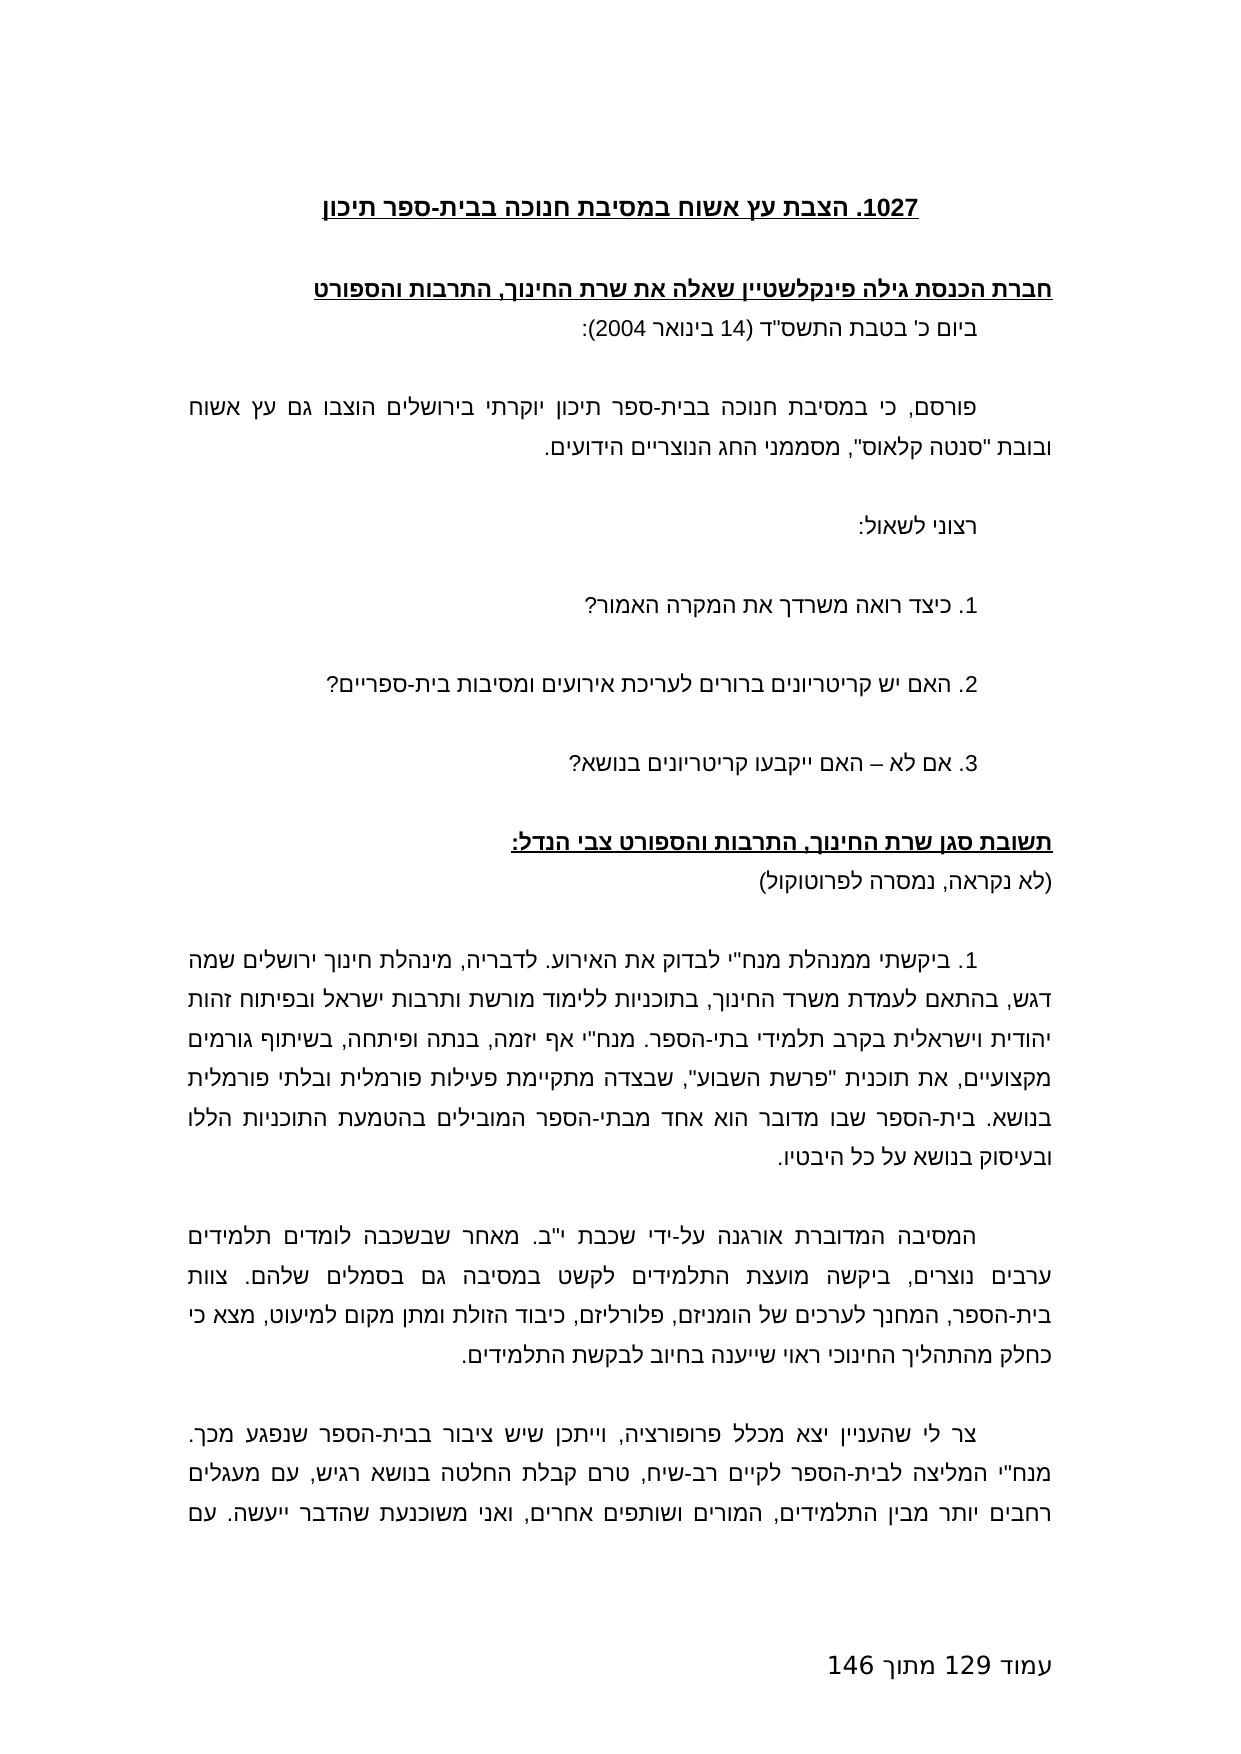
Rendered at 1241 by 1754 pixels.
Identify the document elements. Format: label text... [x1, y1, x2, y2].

text 3. אם לא – האם ייקבעו קריטריונים בנושא? [187, 749, 1053, 776]
text תשובת סגן שרת החינוך, התרבות והספורט צבי הנדל: [187, 789, 1053, 855]
text 2. האם יש קריטריונים ברורים לעריכת אירועים ומסיבות בית-ספריים? [187, 671, 1053, 697]
text (לא נקראה, נמסרה לפרוטוקול) [187, 868, 1053, 894]
text פורסם, כי במסיבת חנוכה בבית-ספר תיכון יוקרתי בירושלים הוצבו גם עץ אשוח ובובת "סנטה קלאוס", מסממני החג הנוצריים הידועים. [187, 394, 1053, 460]
text ביום כ' בטבת התשס"ד (14 בינואר 2004): [187, 315, 1053, 342]
text 1. ביקשתי ממנהלת מנח"י לבדוק את האירוע. לדבריה, מינהלת חינוך ירושלים שמה דגש, בהתאם לעמדת משרד החינוך, בתוכניות ללימוד מורשת ותרבות ישראל ובפיתוח זהות יהודית וישראלית בקרב תלמידי בתי-הספר. מנח"י אף יזמה, בנתה ופיתחה, בשיתוף גורמים מקצועיים, את תוכנית "פרשת השבוע", שבצדה מתקיימת פעילות פורמלית ובלתי פורמלית בנושא. בית-הספר שבו מדובר הוא אחד מבתי-הספר המובילים בהטמעת התוכניות הללו ובעיסוק בנושא על כל היבטיו. [187, 947, 1053, 1171]
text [187, 1421, 1053, 1526]
text 1. כיצד רואה משרדך את המקרה האמור? [187, 592, 1053, 618]
text המסיבה המדוברת אורגנה על-ידי שכבת י"ב. מאחר שבשכבה לומדים תלמידים ערבים נוצרים, ביקשה מועצת התלמידים לקשט במסיבה גם בסמלים שלהם. צוות בית-הספר, המחנך לערכים של הומניזם, פלורליזם, כיבוד הזולת ומתן מקום למיעוט, מצא כי כחלק מהתהליך החינוכי ראוי שייענה בחיוב לבקשת התלמידים. [187, 1223, 1053, 1368]
text רצוני לשאול: [187, 513, 1053, 539]
text חברת הכנסת גילה פינקלשטיין שאלה את שרת החינוך, התרבות והספורט [187, 276, 1053, 302]
text 1027. הצבת עץ אשוח במסיבת חנוכה בבית-ספר תיכון [187, 150, 1053, 222]
